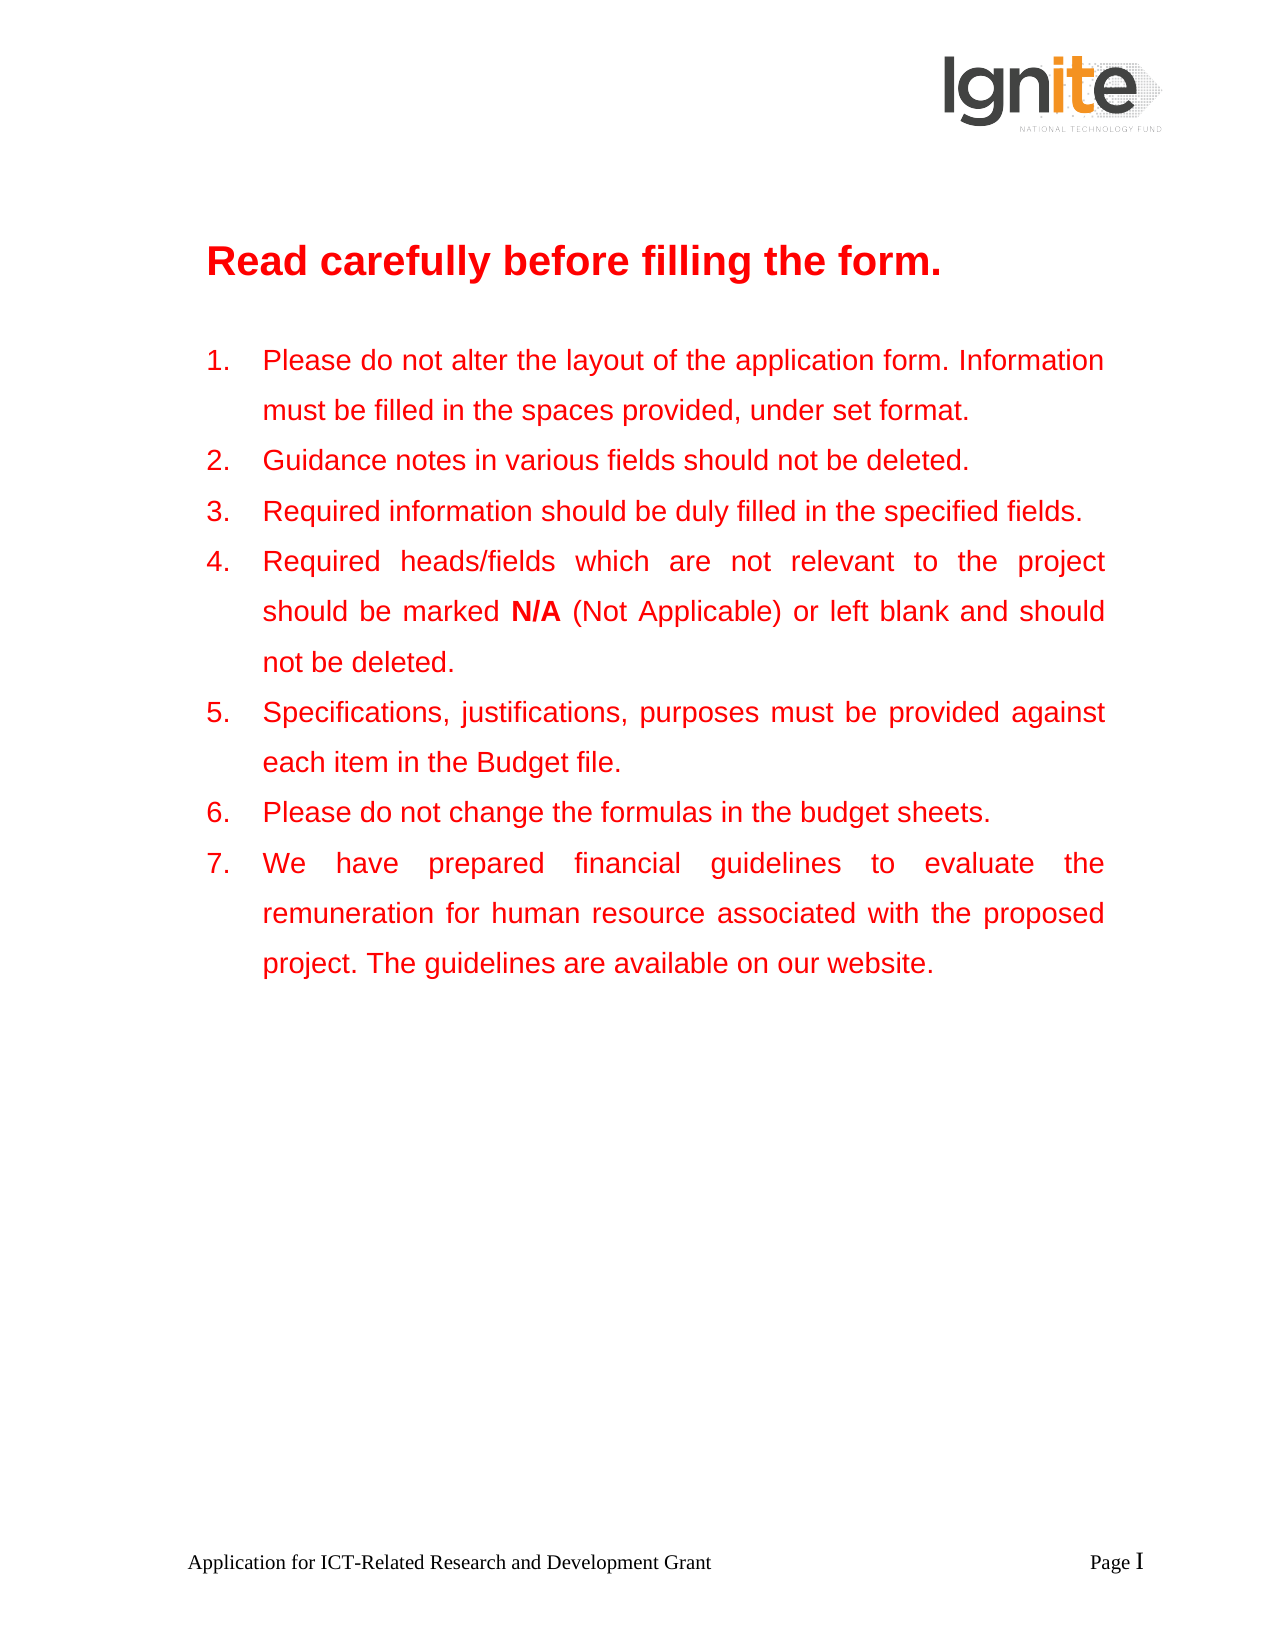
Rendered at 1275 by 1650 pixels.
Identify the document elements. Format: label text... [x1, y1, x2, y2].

list Please do not change the formulas in the budget sheets. [206, 796, 1106, 829]
list Guidance notes in various fields should not be deleted. [206, 443, 1106, 477]
list Please do not alter the layout of the application form. Information must be filled in the spaces provided, under set format. [206, 343, 1106, 427]
text Read carefully before filling the form. [206, 236, 1106, 284]
list Specifications, justifications, purposes must be provided against each item in the Budget file. [206, 695, 1106, 779]
list Required information should be duly filled in the specified fields. [206, 494, 1106, 527]
picture [944, 56, 1163, 132]
list Required heads/fields which are not relevant to the project should be marked N/A (Not Applicable) or left blank and should not be deleted. [206, 544, 1106, 678]
list We have prepared financial guidelines to evaluate the remuneration for human resource associated with the proposed project. The guidelines are available on our website. [206, 846, 1106, 980]
